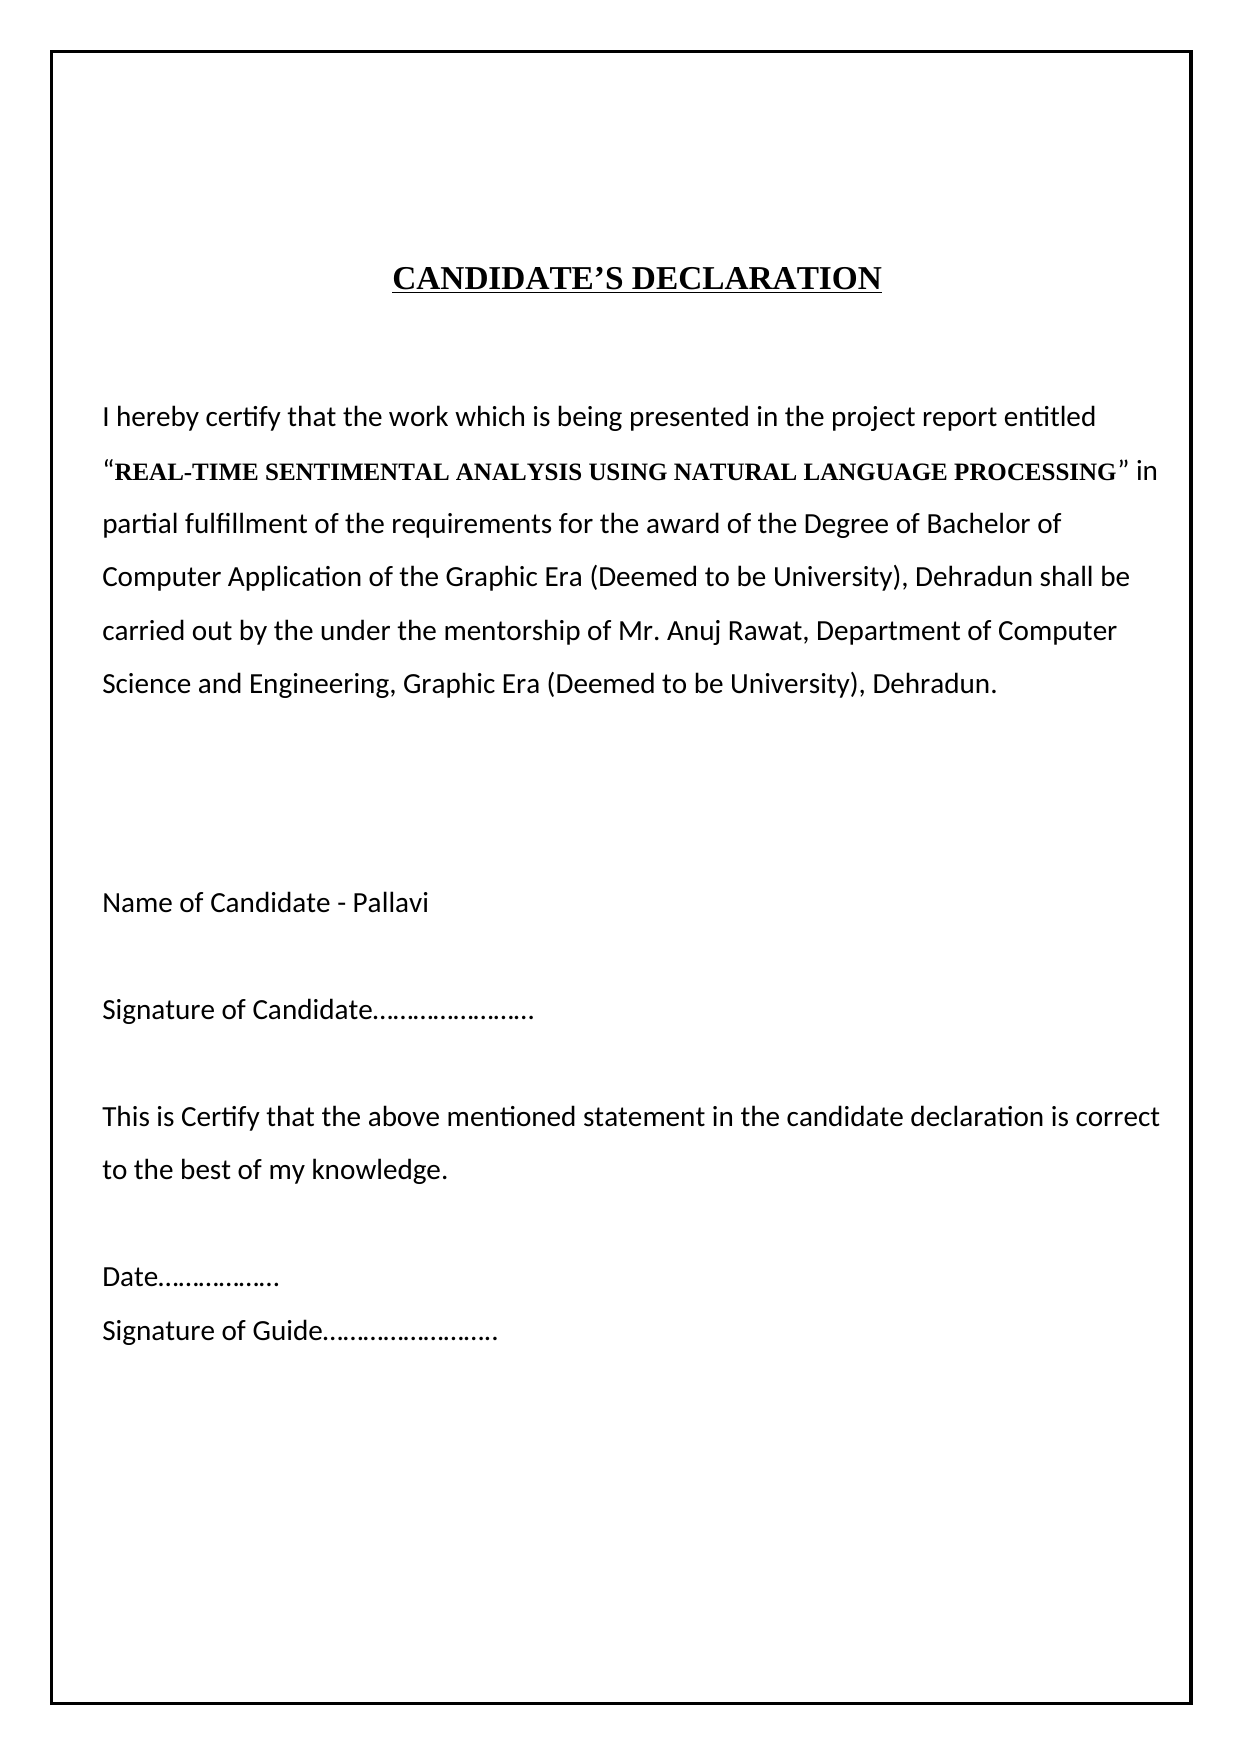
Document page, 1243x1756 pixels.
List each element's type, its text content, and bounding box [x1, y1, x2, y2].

text CANDIDATE’S DECLARATION [102, 258, 1172, 297]
text Signature of Guide…………………….. [102, 1312, 1172, 1347]
text Signature of Candidate…………………… [102, 991, 1172, 1027]
text I hereby certify that the work which is being presented in the project report entitled “REAL-TIME SENTIMENTAL ANALYSIS USING NATURAL LANGUAGE PROCESSING” in partial fulfillment of the requirements for the award of the Degree of Bachelor of Computer Application of the Graphic Era (Deemed to be University), Dehradun shall be carried out by the under the mentorship of Mr. Anuj Rawat, Department of Computer Science and Engineering, Graphic Era (Deemed to be University), Dehradun. [102, 398, 1172, 701]
text Date……………… [102, 1258, 1172, 1294]
text This is Certify that the above mentioned statement in the candidate declaration is correct to the best of my knowledge. [102, 1098, 1172, 1187]
text Name of Candidate - Pallavi [102, 884, 1172, 920]
